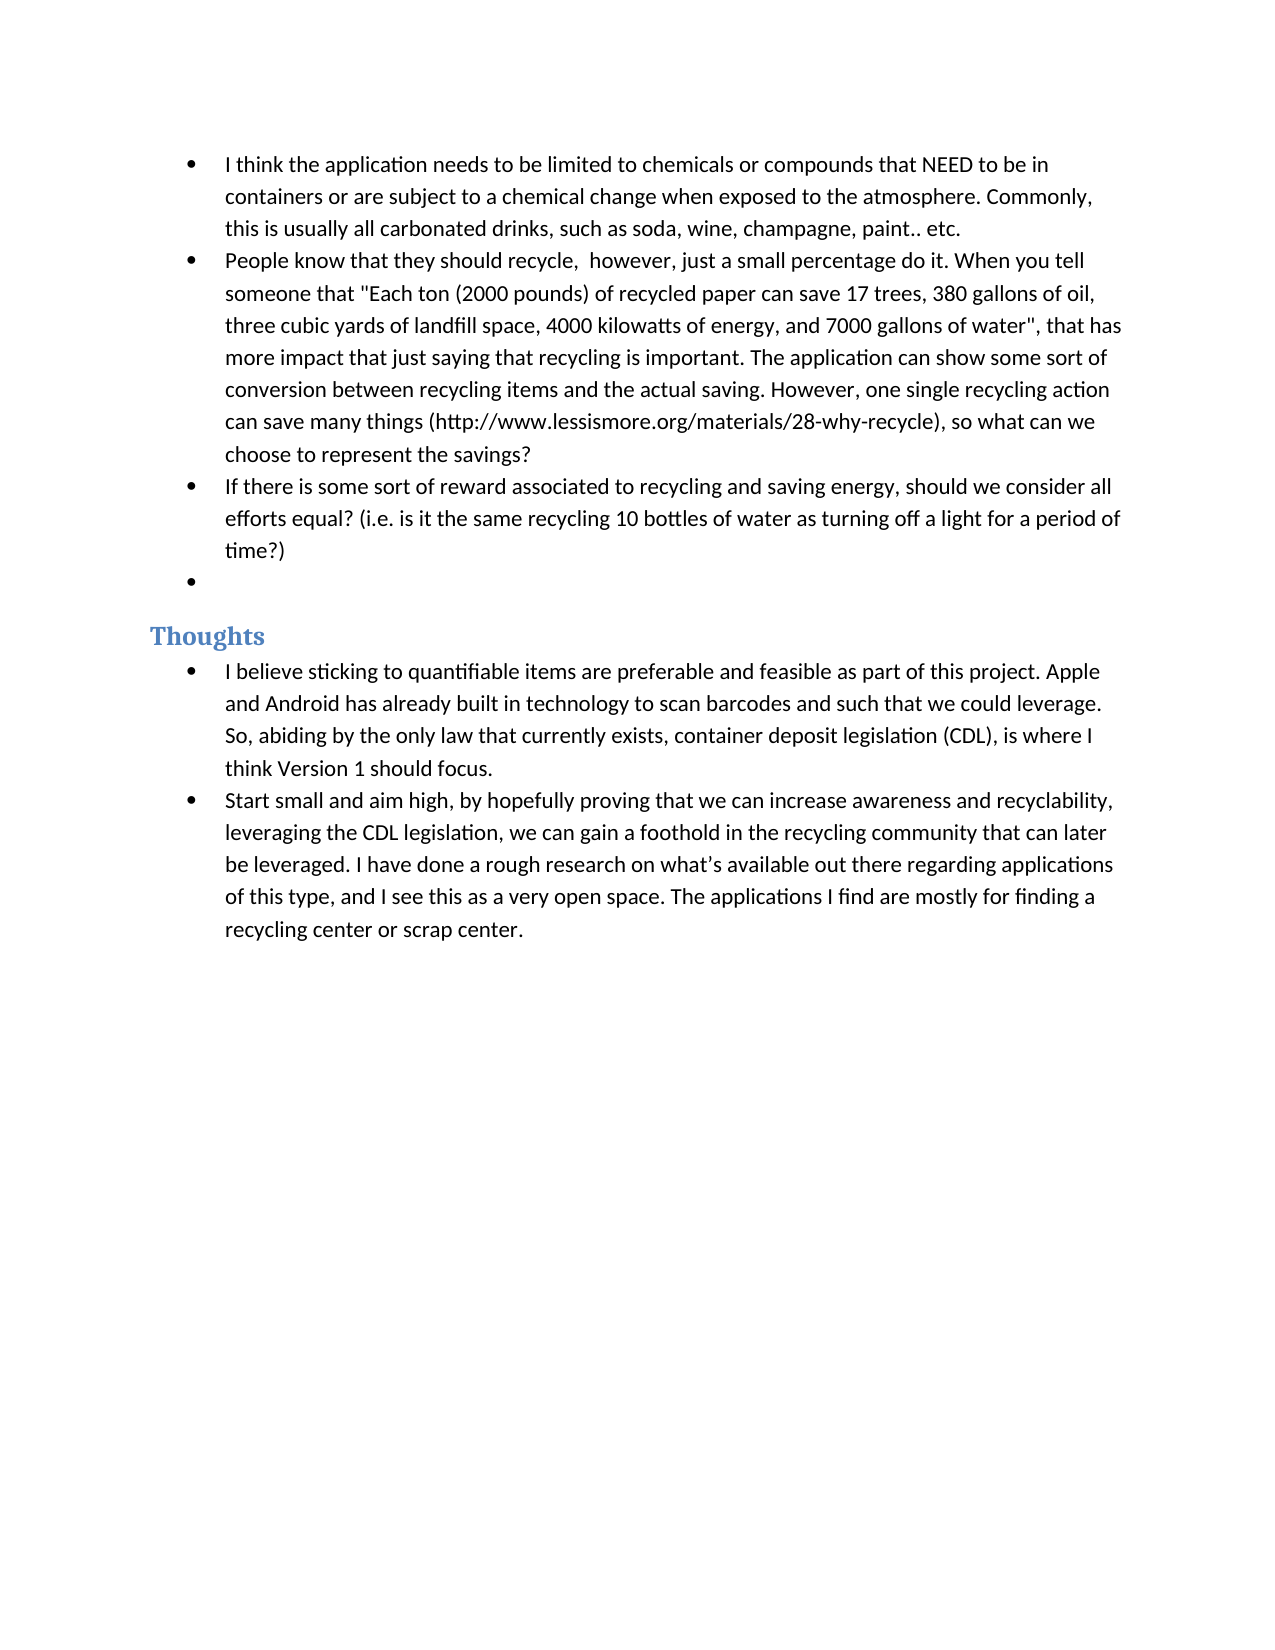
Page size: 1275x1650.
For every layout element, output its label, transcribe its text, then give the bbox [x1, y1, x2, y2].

subtitle Thoughts [150, 621, 1125, 653]
list People know that they should recycle, however, just a small percentage do it. When you tell someone that "Each ton (2000 pounds) of recycled paper can save 17 trees, 380 gallons of oil, three cubic yards of landfill space, 4000 kilowatts of energy, and 7000 gallons of water", that has more impact that just saying that recycling is important. The application can show some sort of conversion between recycling items and the actual saving. However, one single recycling action can save many things (http://www.lessismore.org/materials/28-why-recycle), so what can we choose to represent the savings? [187, 247, 1125, 468]
list I believe sticking to quantifiable items are preferable and feasible as part of this project. Apple and Android has already built in technology to scan barcodes and such that we could leverage. So, abiding by the only law that currently exists, container deposit legislation (CDL), is where I think Version 1 should focus. [187, 657, 1125, 782]
list If there is some sort of reward associated to recycling and saving energy, should we consider all efforts equal? (i.e. is it the same recycling 10 bottles of water as turning off a light for a period of time?) [187, 472, 1125, 564]
list I think the application needs to be limited to chemicals or compounds that NEED to be in containers or are subject to a chemical change when exposed to the atmosphere. Commonly, this is usually all carbonated drinks, such as soda, wine, champagne, paint.. etc. [187, 150, 1125, 242]
list Start small and aim high, by hopefully proving that we can increase awareness and recyclability, leveraging the CDL legislation, we can gain a foothold in the recycling community that can later be leveraged. I have done a rough research on what’s available out there regarding applications of this type, and I see this as a very open space. The applications I find are mostly for finding a recycling center or scrap center. [187, 786, 1125, 943]
